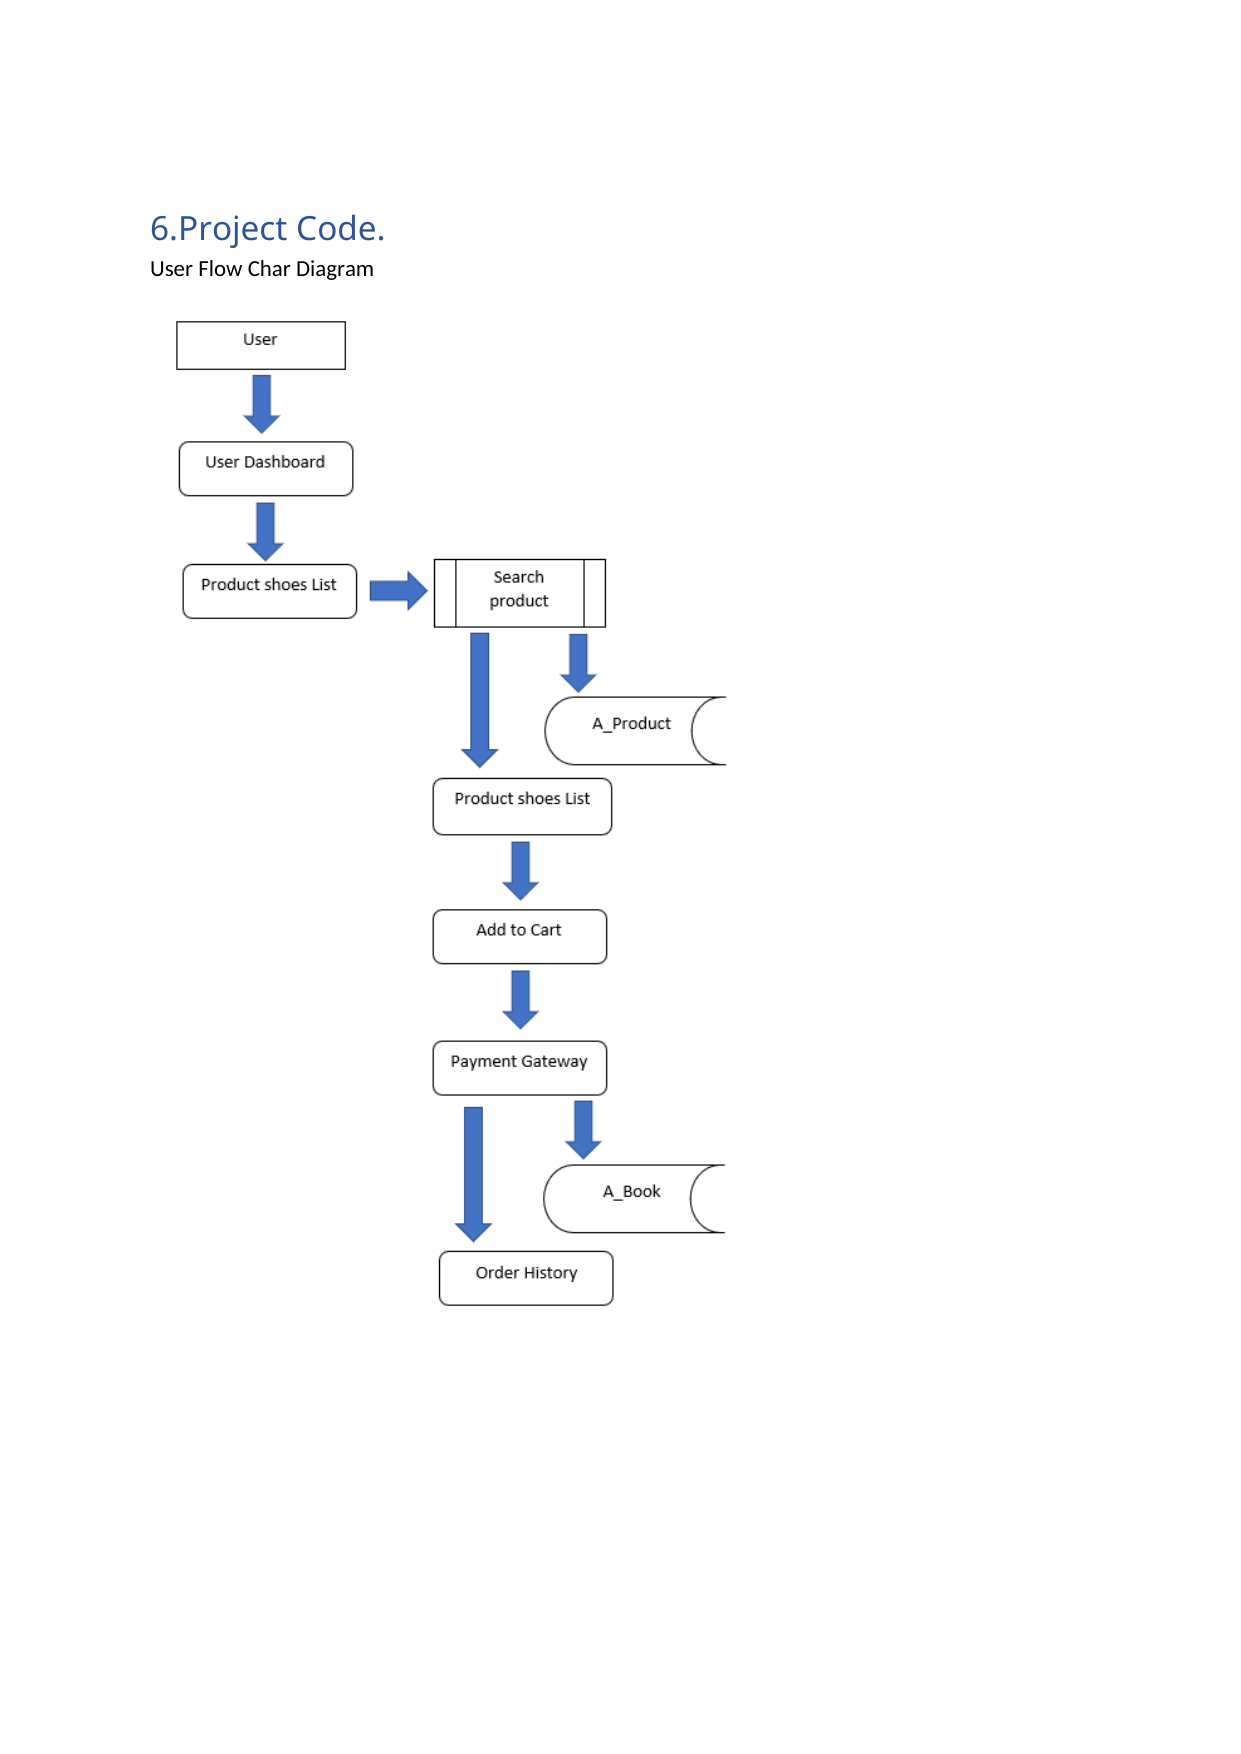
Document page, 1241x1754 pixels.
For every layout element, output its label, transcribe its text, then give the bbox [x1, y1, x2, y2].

text User Flow Char Diagram [150, 254, 1090, 282]
subtitle 6.Project Code. [150, 205, 1090, 251]
